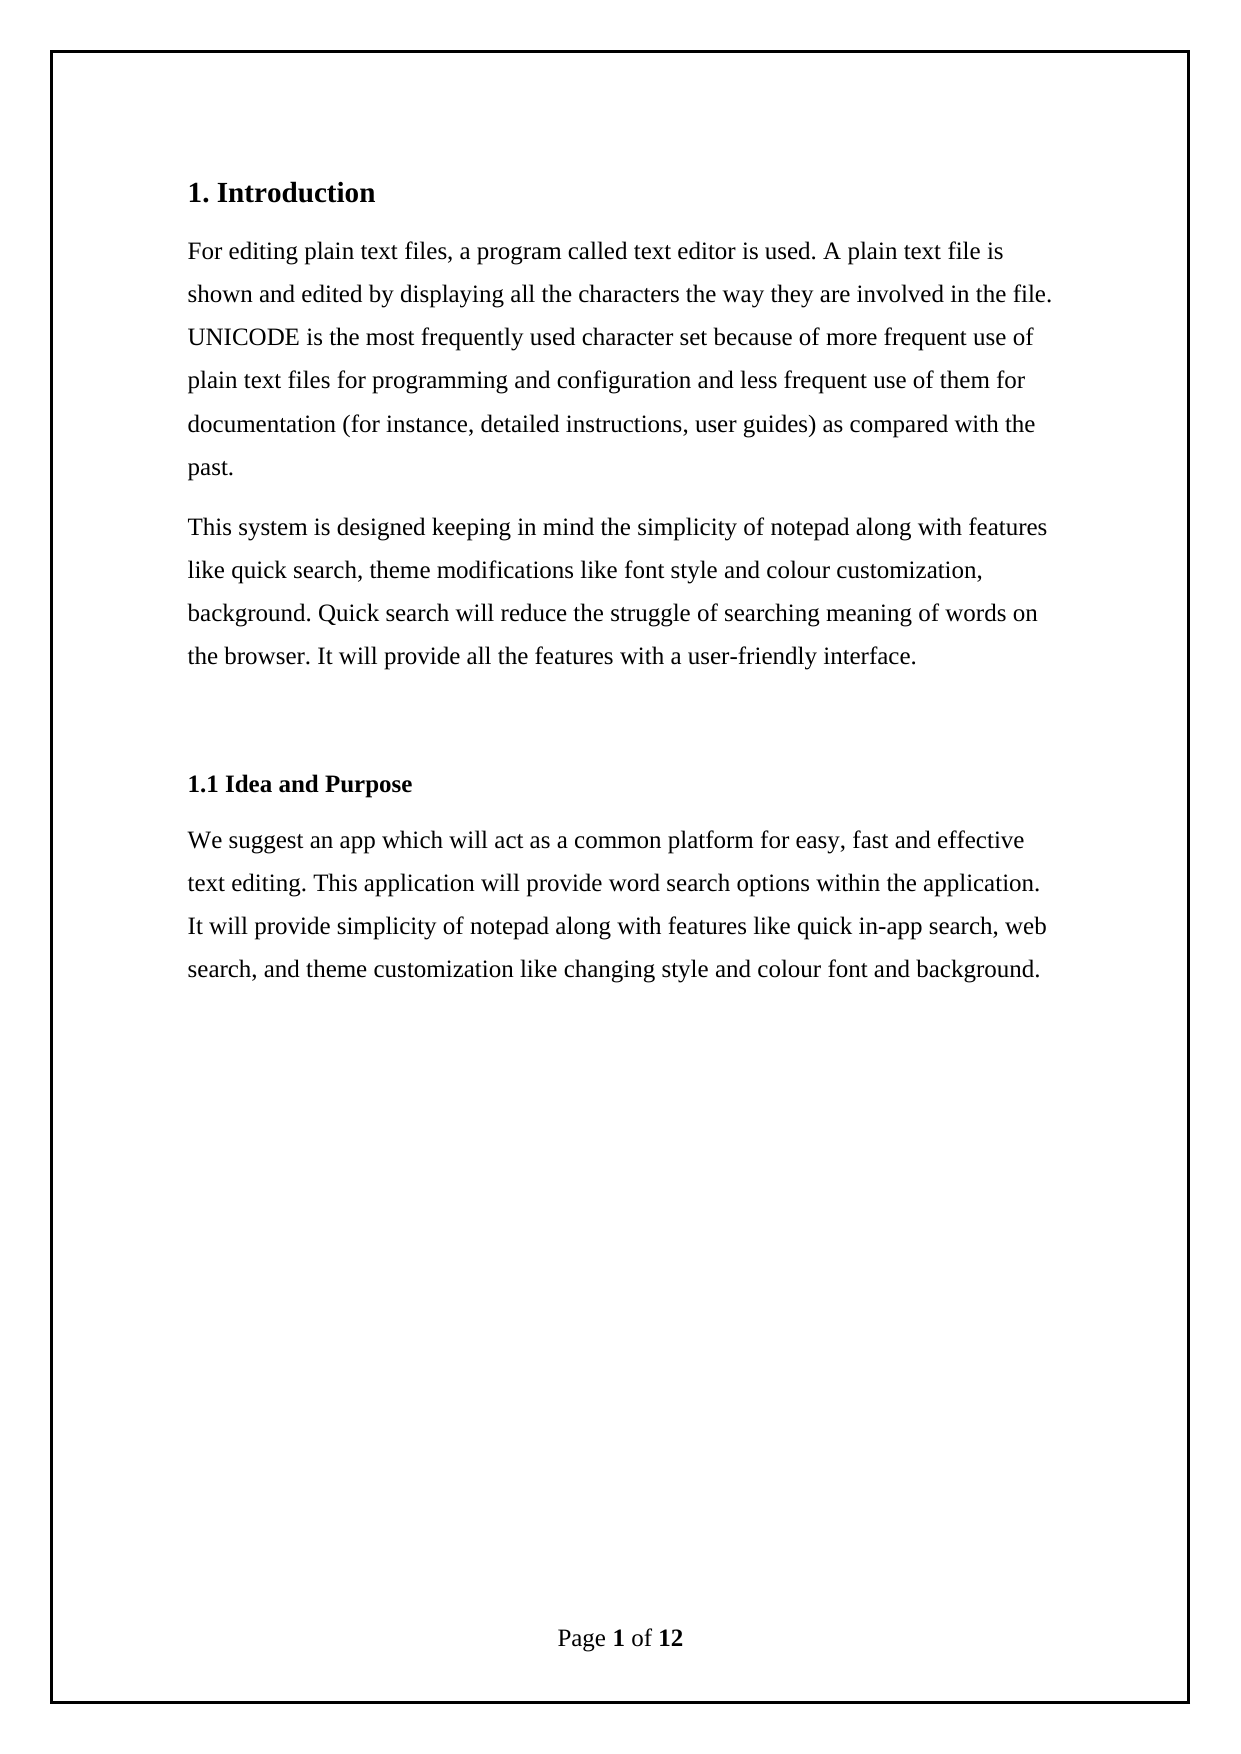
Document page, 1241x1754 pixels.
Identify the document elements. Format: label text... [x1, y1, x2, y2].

subtitle 1.1 Idea and Purpose [187, 769, 1053, 798]
text We suggest an app which will act as a common platform for easy, fast and effective text editing. This application will provide word search options within the application. It will provide simplicity of notepad along with features like quick in-app search, web search, and theme customization like changing style and colour font and background. [187, 825, 1053, 983]
text This system is designed keeping in mind the simplicity of notepad along with features like quick search, theme modifications like font style and colour customization, background. Quick search will reduce the struggle of searching meaning of words on the browser. It will provide all the features with a user-friendly interface. [187, 512, 1053, 670]
text For editing plain text files, a program called text editor is used. A plain text file is shown and edited by displaying all the characters the way they are involved in the file. UNICODE is the most frequently used character set because of more frequent use of plain text files for programming and configuration and less frequent use of them for documentation (for instance, detailed instructions, user guides) as compared with the past. [187, 236, 1053, 481]
subtitle 1. Introduction [187, 175, 1053, 208]
